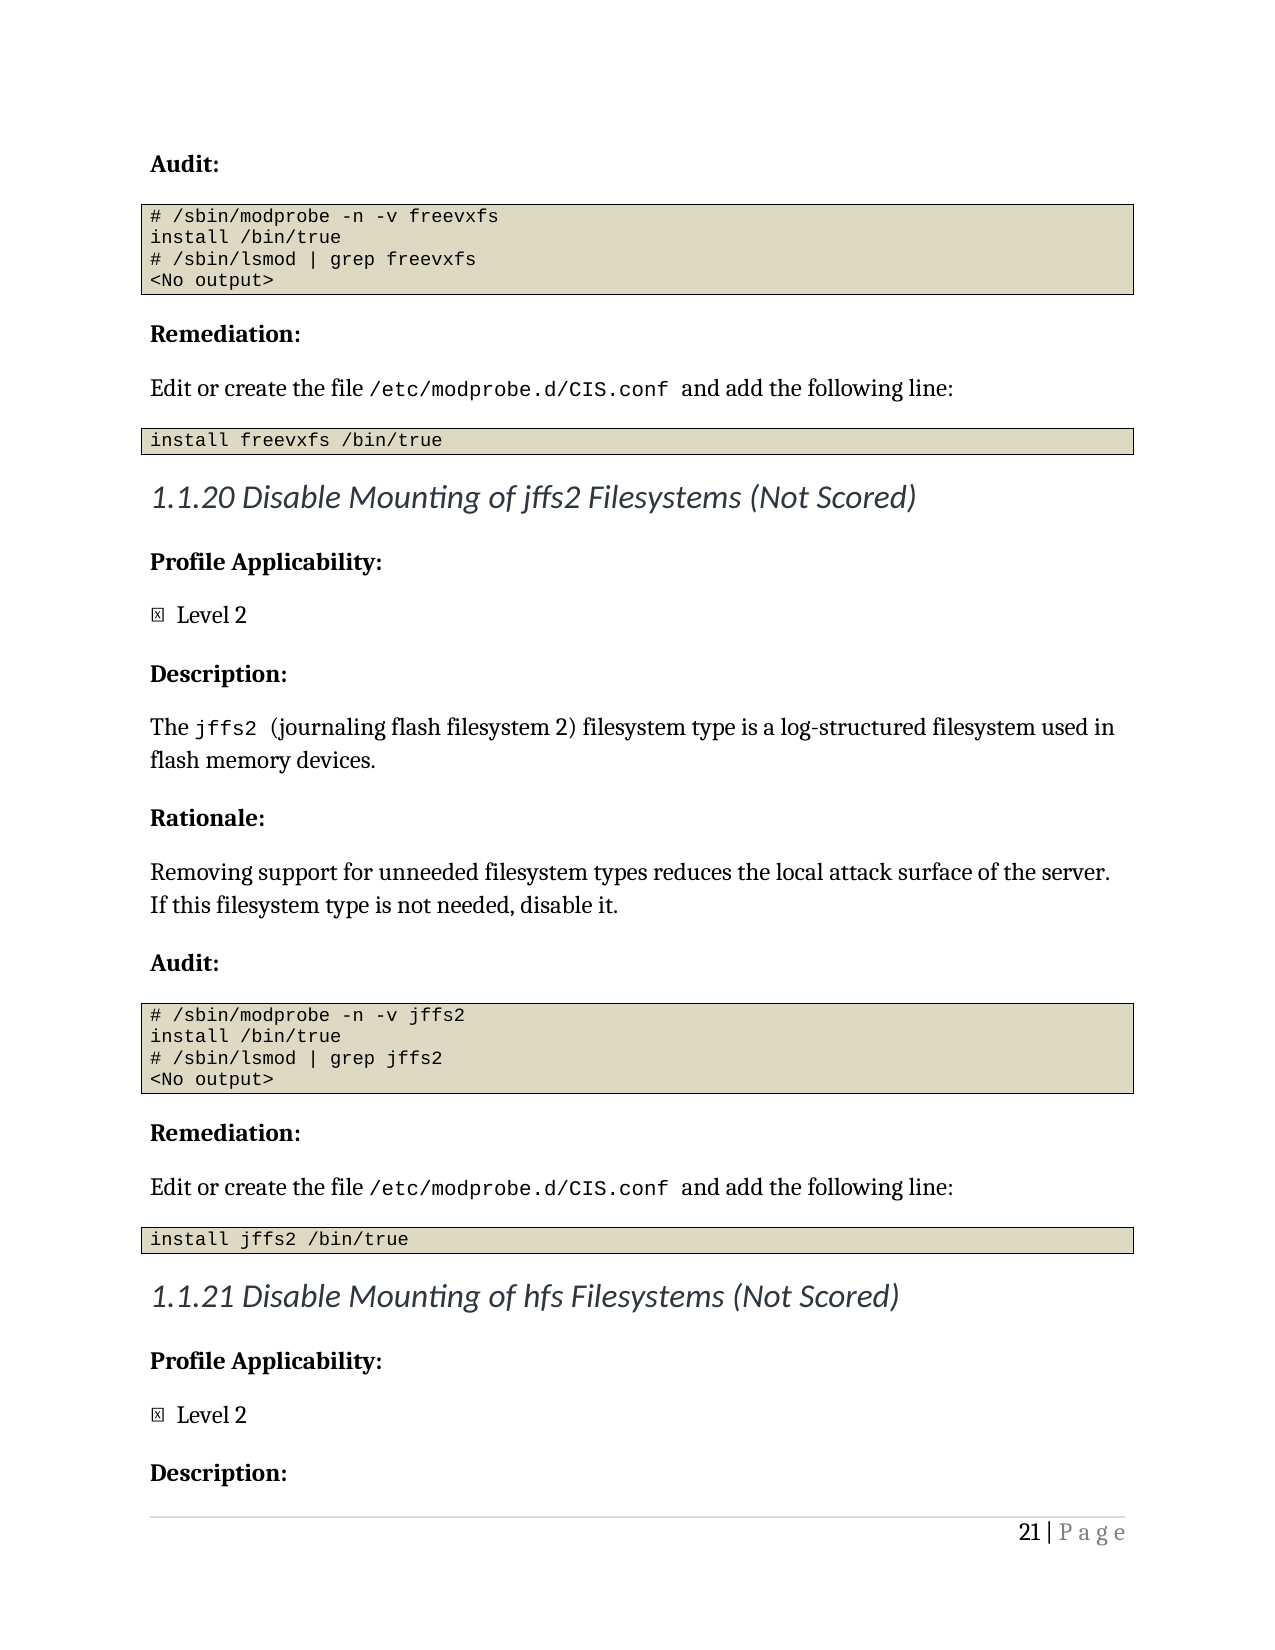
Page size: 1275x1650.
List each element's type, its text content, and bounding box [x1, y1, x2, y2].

text Rationale: [150, 804, 1125, 833]
text Profile Applicability: [150, 1347, 1125, 1376]
text Edit or create the file /etc/modprobe.d/CIS.conf and add the following line: [150, 1173, 1125, 1202]
text Profile Applicability: [150, 548, 1125, 576]
text Audit: [150, 150, 1125, 179]
text Audit: [150, 949, 1125, 978]
text # /sbin/modprobe -n -v freevxfs install /bin/true # /sbin/lsmod | grep freevxfs <No output> [142, 205, 1133, 294]
text install jffs2 /bin/true [142, 1228, 1133, 1253]
text The jffs2 (journaling flash filesystem 2) filesystem type is a log-structured filesystem used in flash memory devices. [150, 713, 1125, 775]
text # /sbin/modprobe -n -v jffs2 install /bin/true # /sbin/lsmod | grep jffs2 <No output> [142, 1004, 1133, 1093]
text Description: [150, 659, 1125, 688]
title 1.1.21 Disable Mounting of hfs Filesystems (Not Scored) [150, 1275, 1125, 1316]
text  Level 2 [150, 601, 1125, 630]
text install freevxfs /bin/true [142, 429, 1133, 454]
title 1.1.20 Disable Mounting of jffs2 Filesystems (Not Scored) [150, 476, 1125, 517]
text Remediation: [150, 320, 1125, 349]
text Description: [150, 1458, 1125, 1487]
text Edit or create the file /etc/modprobe.d/CIS.conf and add the following line: [150, 374, 1125, 402]
text  Level 2 [150, 1401, 1125, 1429]
text Remediation: [150, 1119, 1125, 1148]
text Removing support for unneeded filesystem types reduces the local attack surface of the server. If this filesystem type is not needed, disable it. [150, 858, 1125, 920]
